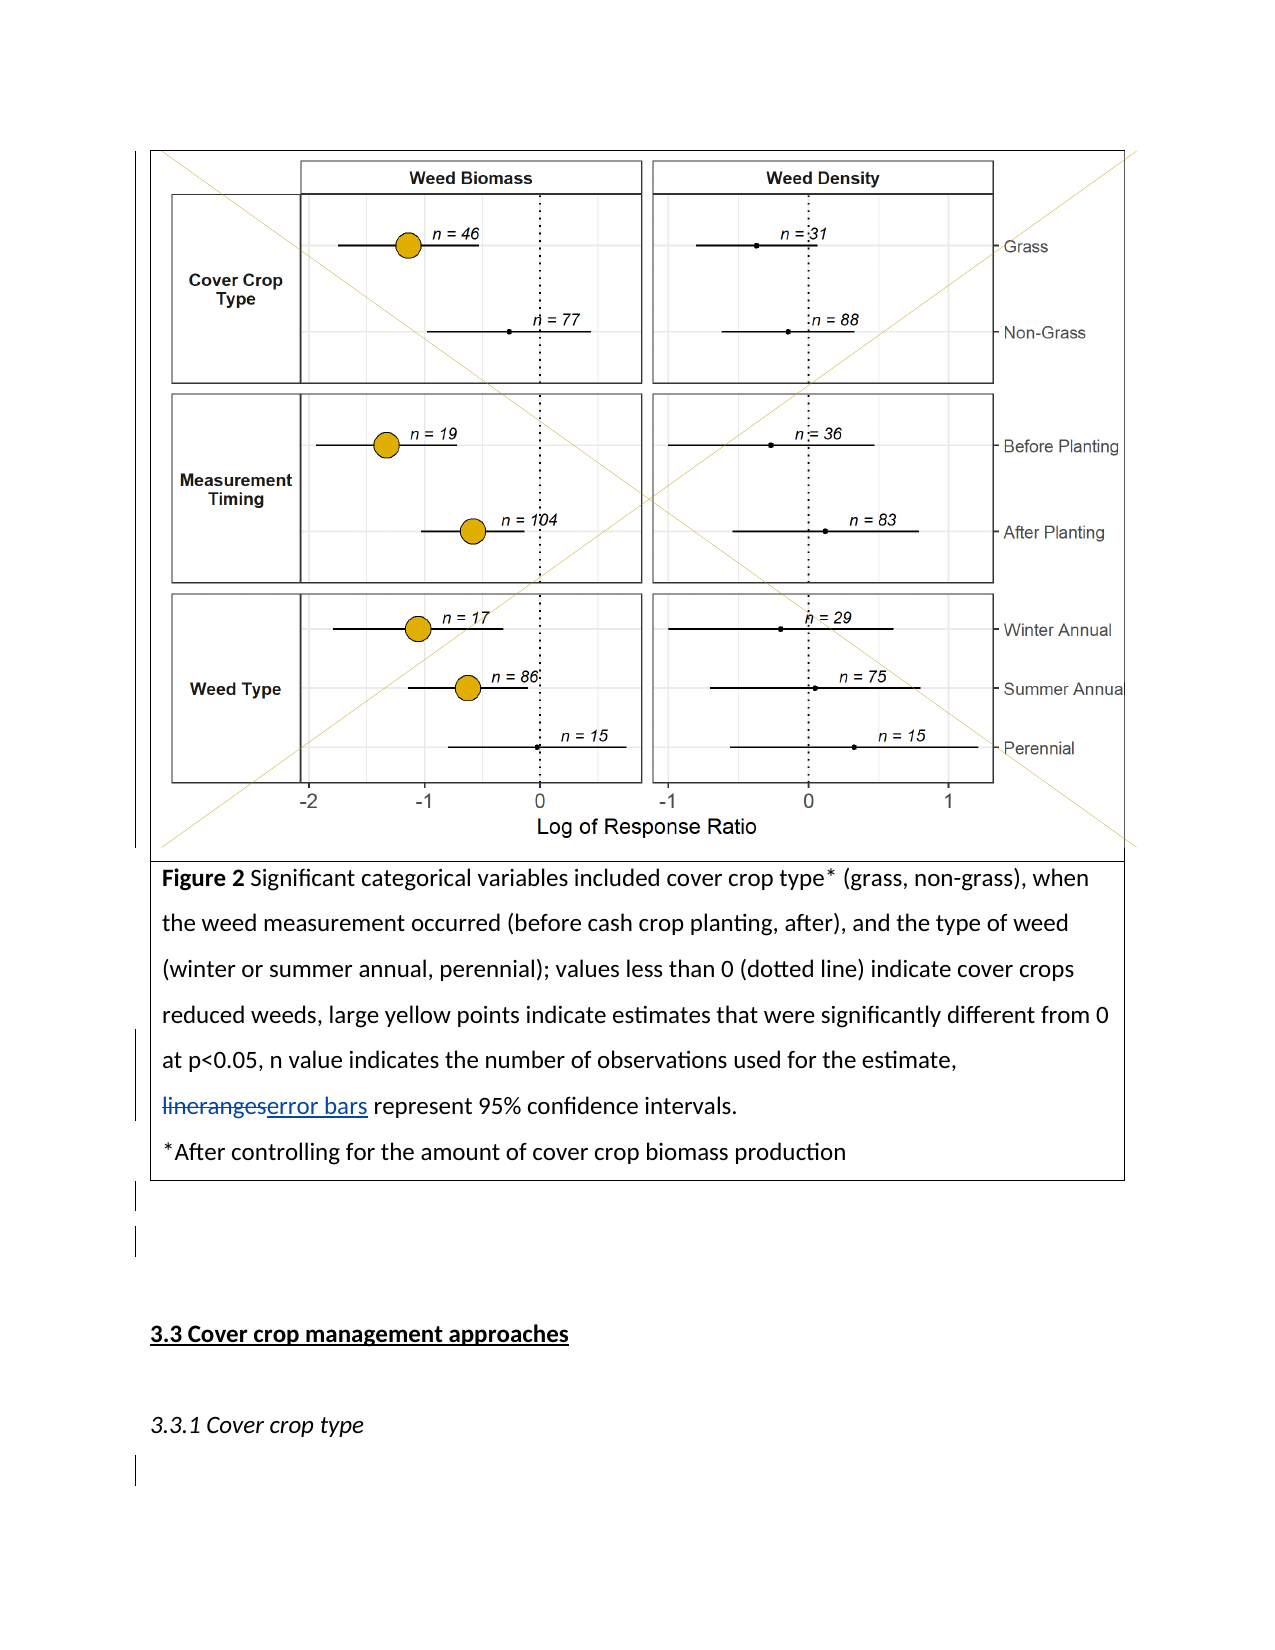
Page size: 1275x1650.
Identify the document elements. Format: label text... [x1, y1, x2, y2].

text 3.3.1 Cover crop type [150, 1409, 1125, 1440]
table_cell Figure 2 Significant categorical variables included cover crop type* (grass, non-grass), when the weed measurement occurred (before cash crop planting, after), and the type of weed (winter or summer annual, perennial); values less than 0 (dotted line) indicate cover crops reduced weeds, large yellow points indicate estimates that were significantly different from 0 at p<0.05, n value indicates the number of observations used for the estimate, represent 95% confidence intervals. *After controlling for the amount of cover crop biomass production [151, 862, 1124, 1180]
picture [161, 152, 647, 847]
picture [651, 161, 1125, 838]
text 3.3 Cover crop management approaches [150, 1318, 1125, 1348]
table_header [151, 151, 1124, 861]
picture [163, 500, 1125, 848]
picture [164, 151, 1125, 498]
